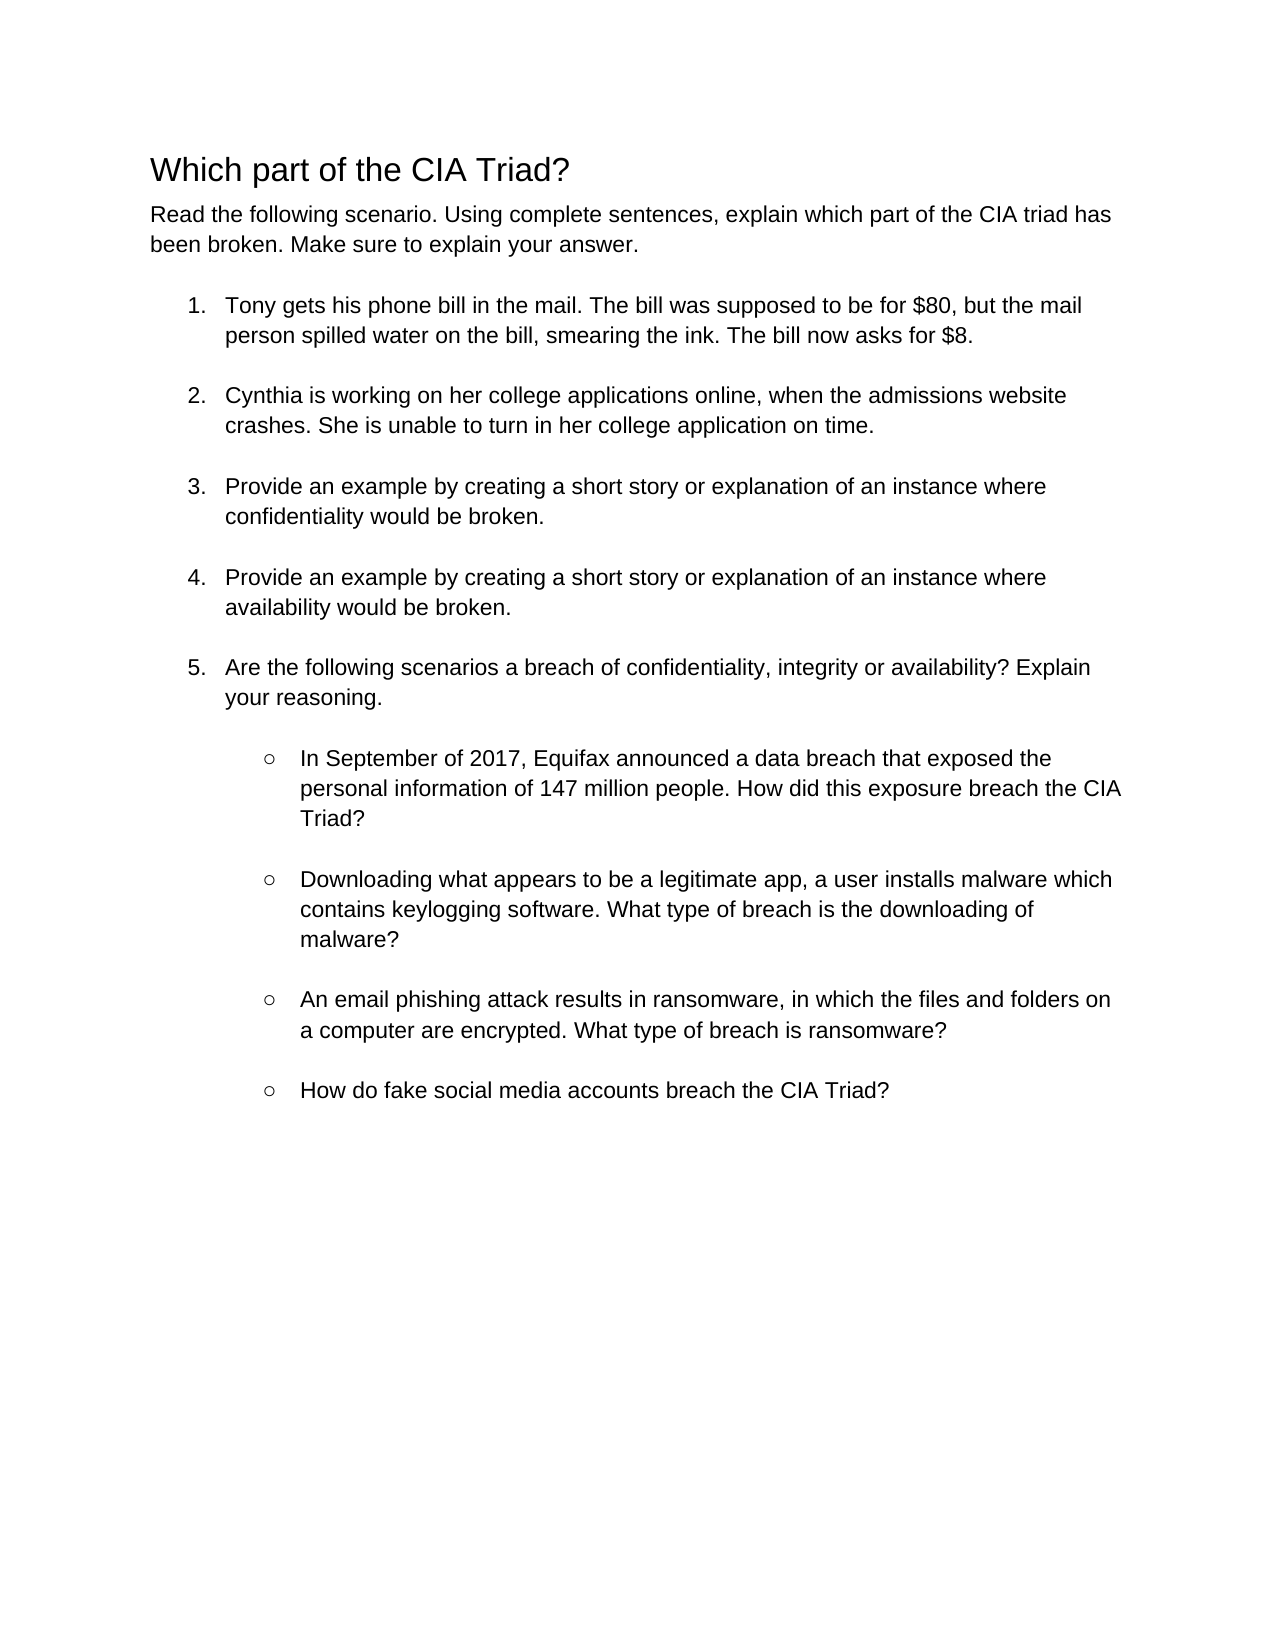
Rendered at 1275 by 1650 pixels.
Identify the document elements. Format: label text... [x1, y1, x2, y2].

list An email phishing attack results in ransomware, in which the files and folders on a computer are encrypted. What type of breach is ransomware? [262, 986, 1125, 1043]
list In September of 2017, Equifax announced a data breach that exposed the personal information of 147 million people. How did this exposure breach the CIA Triad? [262, 745, 1125, 831]
list Provide an example by creating a short story or explanation of an instance where confidentiality would be broken. [187, 473, 1125, 529]
list Tony gets his phone bill in the mail. The bill was supposed to be for $80, but the mail person spilled water on the bill, smearing the ink. The bill now asks for $8. [187, 292, 1125, 348]
list Provide an example by creating a short story or explanation of an instance where availability would be broken. [187, 563, 1125, 620]
list How do fake social media accounts breach the CIA Triad? [262, 1077, 1125, 1103]
list Are the following scenarios a breach of confidentiality, integrity or availability? Explain your reasoning. [187, 654, 1125, 711]
list Downloading what appears to be a legitimate app, a user installs malware which contains keylogging software. What type of breach is the downloading of malware? [262, 866, 1125, 952]
list Cynthia is working on her college applications online, when the admissions website crashes. She is unable to turn in her college application on time. [187, 382, 1125, 439]
text Read the following scenario. Using complete sentences, explain which part of the CIA triad has been broken. Make sure to explain your answer. [150, 201, 1125, 257]
subtitle Which part of the CIA Triad? [150, 150, 1125, 188]
